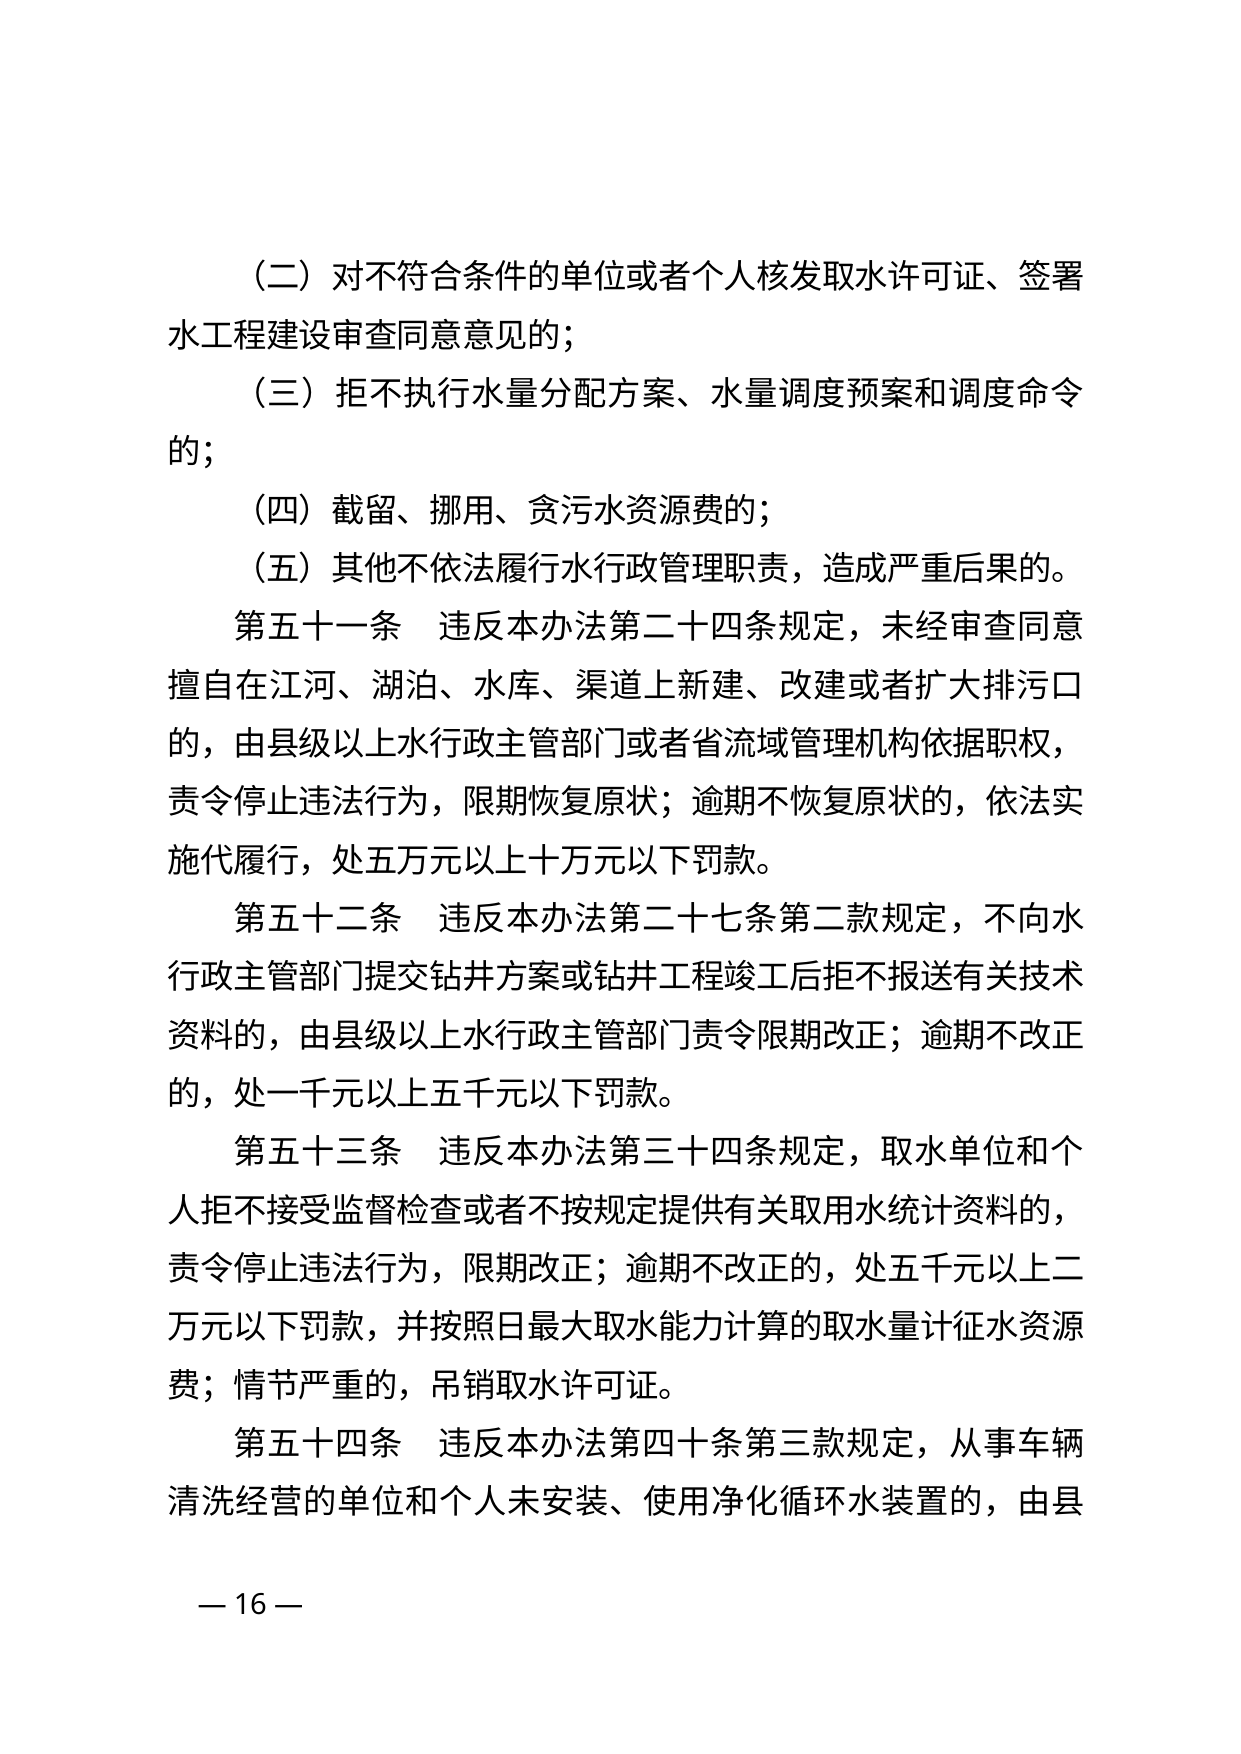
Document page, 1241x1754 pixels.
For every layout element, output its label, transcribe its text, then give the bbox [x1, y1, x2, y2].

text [168, 1409, 1084, 1525]
text （三）拒不执行水量分配方案、水量调度预案和调度命令的； [168, 359, 1084, 475]
text 第五十二条 违反本办法第二十七条第二款规定，不向水行政主管部门提交钻井方案或钻井工程竣工后拒不报送有关技术资料的，由县级以上水行政主管部门责令限期改正；逾期不改正的，处一千元以上五千元以下罚款。 [168, 884, 1084, 1117]
text （二）对不符合条件的单位或者个人核发取水许可证、签署水工程建设审查同意意见的； [168, 242, 1084, 359]
text （四）截留、挪用、贪污水资源费的； [168, 475, 1084, 534]
text 第五十三条 违反本办法第三十四条规定，取水单位和个人拒不接受监督检查或者不按规定提供有关取用水统计资料的，责令停止违法行为，限期改正；逾期不改正的，处五千元以上二万元以下罚款，并按照日最大取水能力计算的取水量计征水资源费；情节严重的，吊销取水许可证。 [168, 1117, 1084, 1409]
text （五）其他不依法履行水行政管理职责，造成严重后果的。 [168, 534, 1084, 592]
text 第五十一条 违反本办法第二十四条规定，未经审查同意擅自在江河、湖泊、水库、渠道上新建、改建或者扩大排污口的，由县级以上水行政主管部门或者省流域管理机构依据职权，责令停止违法行为，限期恢复原状；逾期不恢复原状的，依法实施代履行，处五万元以上十万元以下罚款。 [168, 592, 1084, 884]
